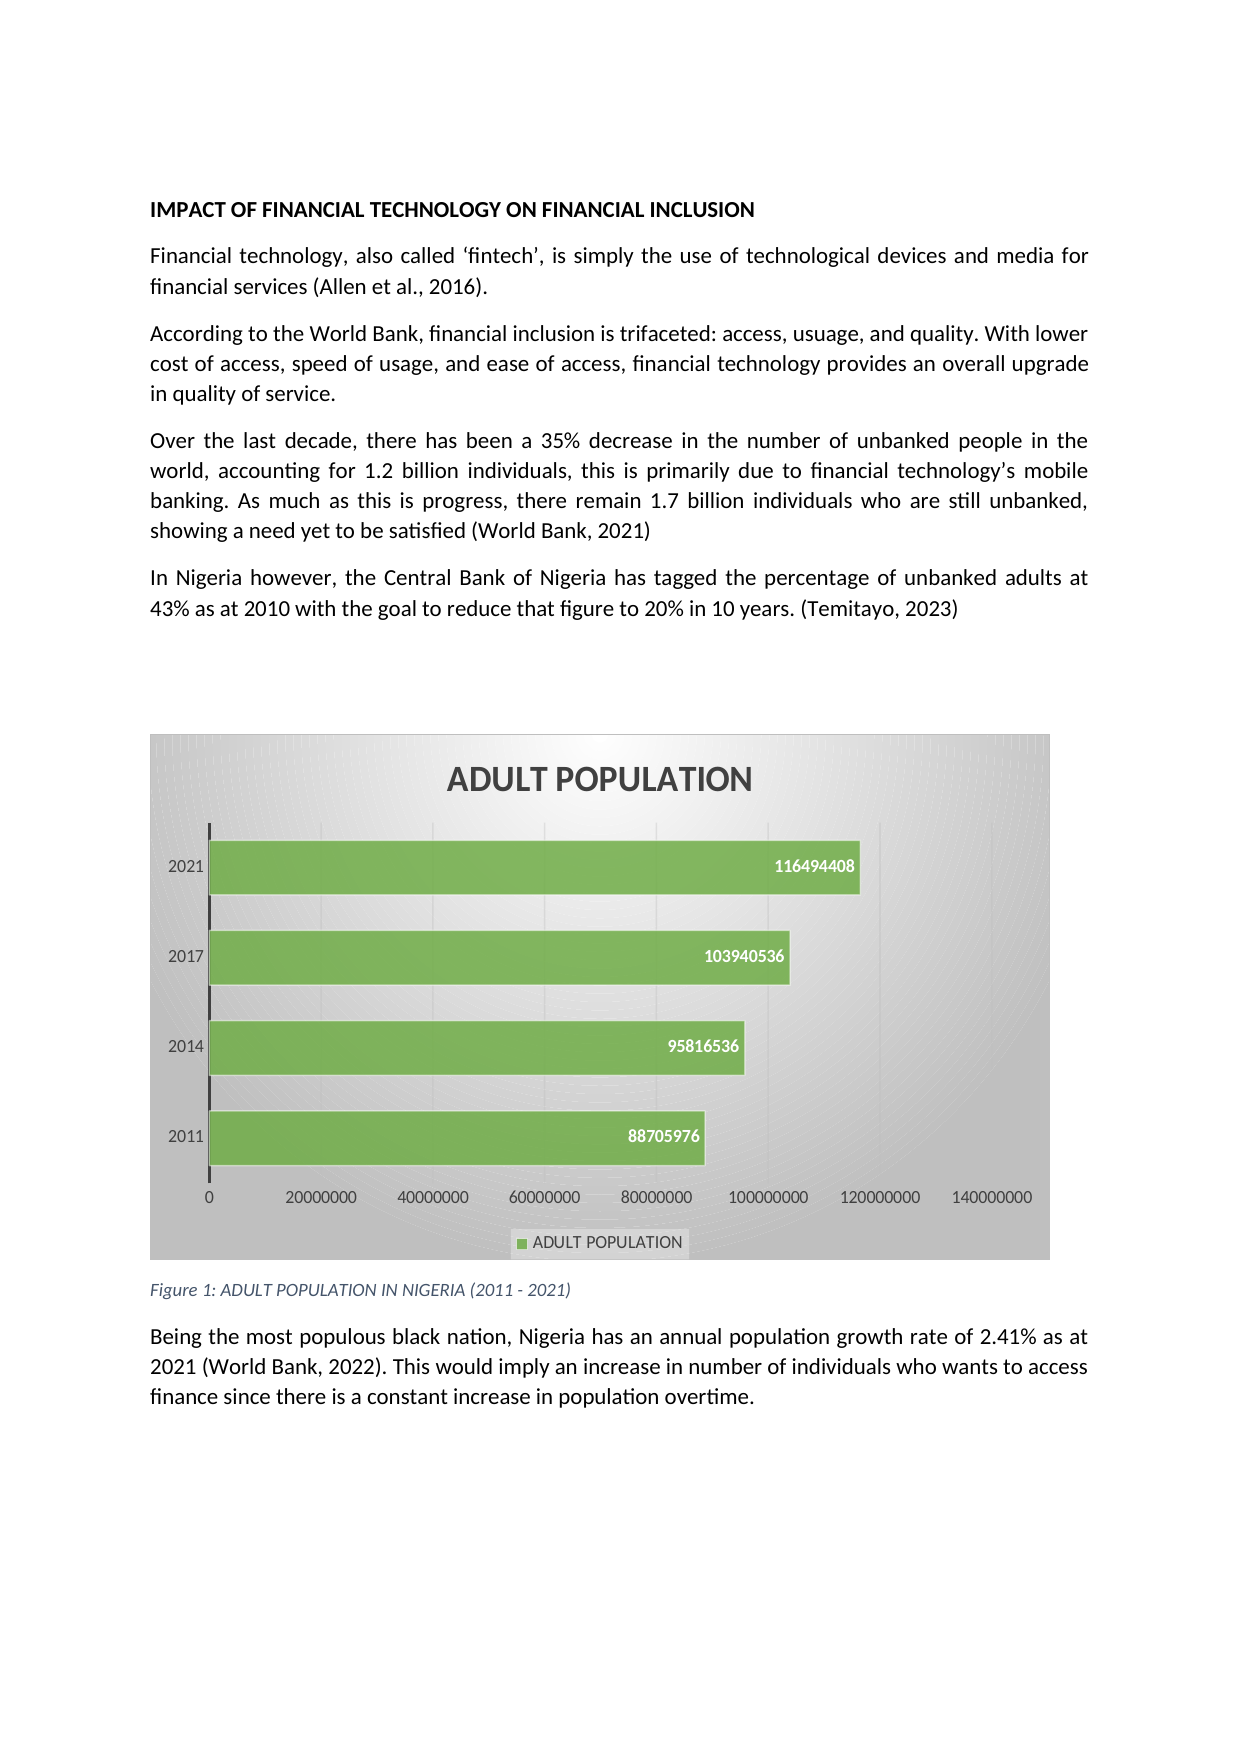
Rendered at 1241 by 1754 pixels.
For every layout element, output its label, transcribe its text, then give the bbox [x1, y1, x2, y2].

text Over the last decade, there has been a 35% decrease in the number of unbanked people in the world, accounting for 1.2 billion individuals, this is primarily due to financial technology’s mobile banking. As much as this is progress, there remain 1.7 billion individuals who are still unbanked, showing a need yet to be satisfied (World Bank, 2021) [150, 426, 1090, 544]
text Figure 1: ADULT POPULATION IN NIGERIA (2011 - 2021) [150, 1278, 1090, 1301]
text Financial technology, also called ‘fintech’, is simply the use of technological devices and media for financial services (Allen et al., 2016). [150, 242, 1090, 300]
text Being the most populous black nation, Nigeria has an annual population growth rate of 2.41% as at 2021 (World Bank, 2022). This would imply an increase in number of individuals who wants to access finance since there is a constant increase in population overtime. [150, 1322, 1090, 1410]
text According to the World Bank, financial inclusion is trifaceted: access, usuage, and quality. With lower cost of access, speed of usage, and ease of access, financial technology provides an overall upgrade in quality of service. [150, 319, 1090, 407]
text In Nigeria however, the Central Bank of Nigeria has tagged the percentage of unbanked adults at 43% as at 2010 with the goal to reduce that figure to 20% in 10 years. (Temitayo, 2023) [150, 563, 1090, 622]
text IMPACT OF FINANCIAL TECHNOLOGY ON FINANCIAL INCLUSION [150, 195, 1090, 223]
